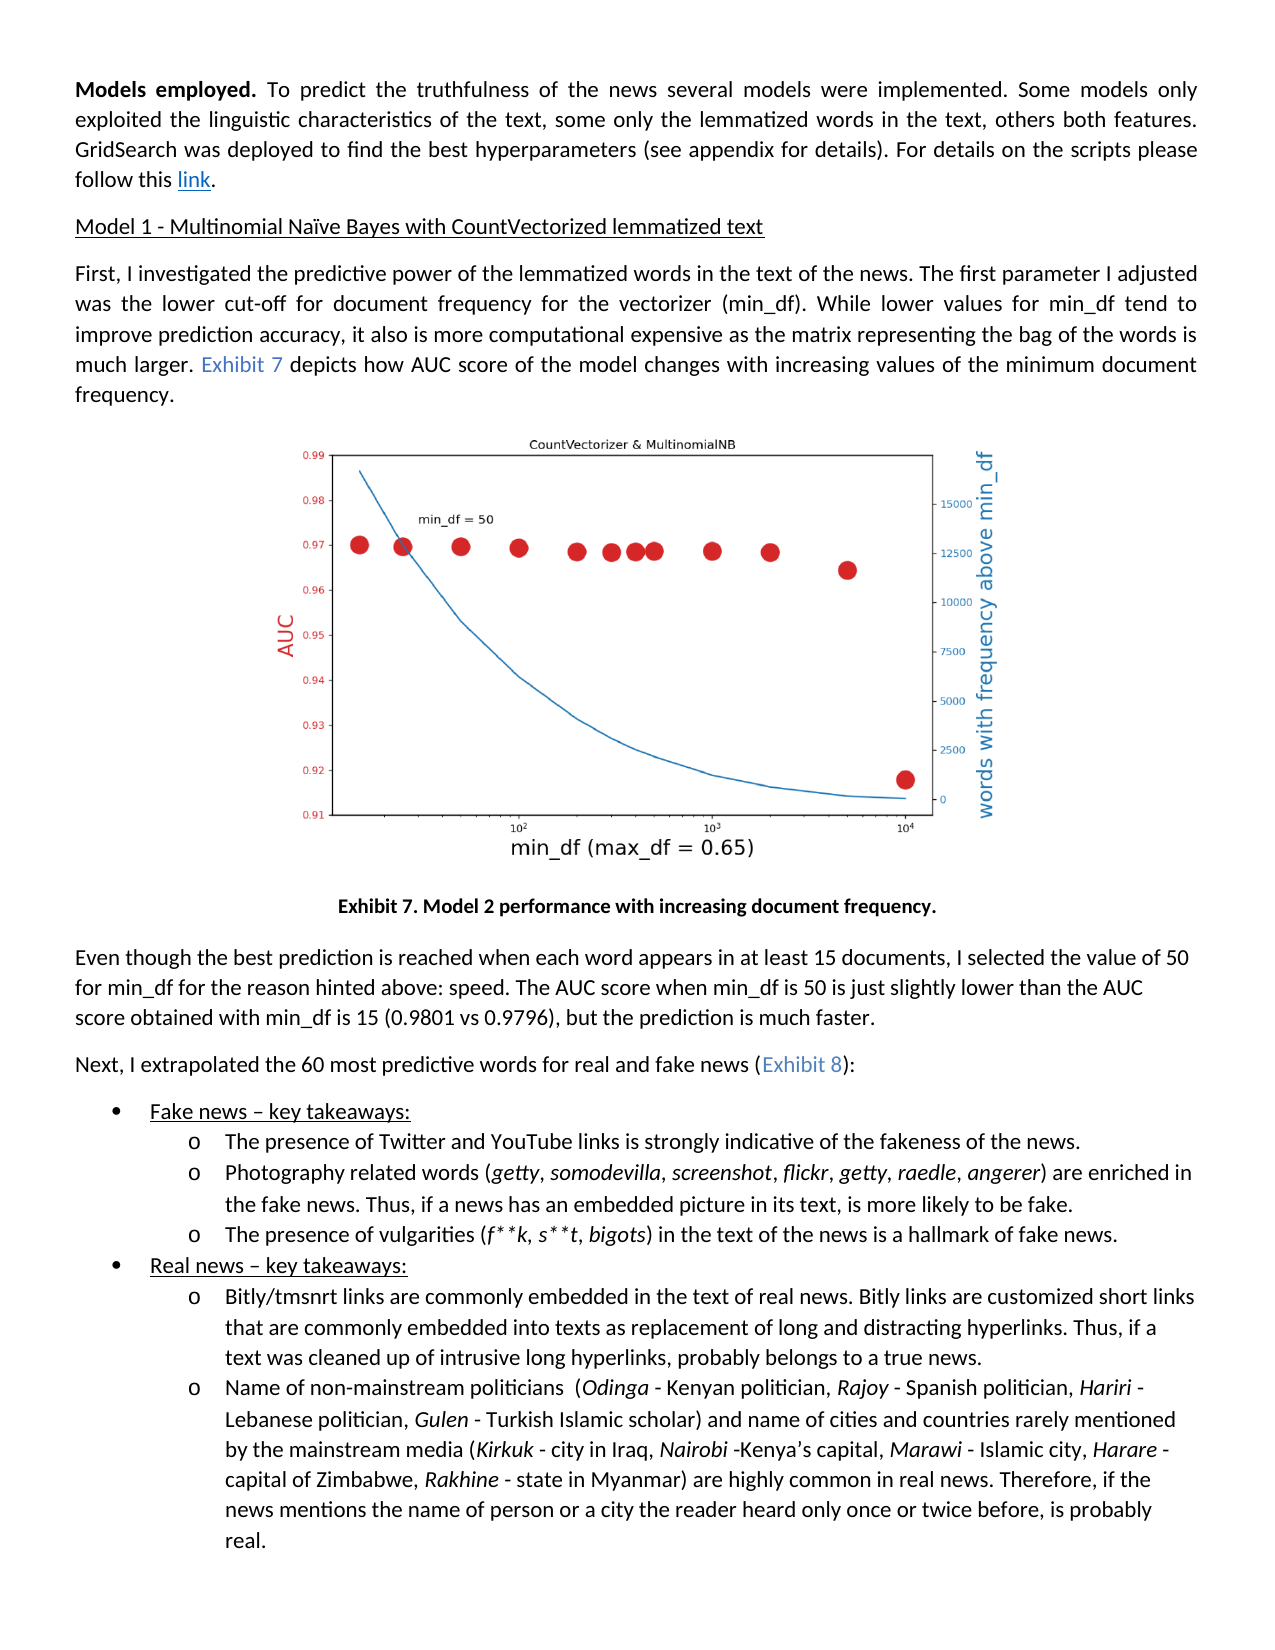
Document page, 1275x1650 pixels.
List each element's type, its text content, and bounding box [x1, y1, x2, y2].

picture [269, 428, 1005, 871]
text Models employed. To predict the truthfulness of the news several models were implemented. Some models only exploited the linguistic characteristics of the text, some only the lemmatized words in the text, others both features. GridSearch was deployed to find the best hyperparameters (see appendix for details). For details on the scripts please follow this link. [75, 75, 1200, 194]
list Photography related words (getty, somodevilla, screenshot, flickr, getty, raedle, angerer) are enriched in the fake news. Thus, if a news has an embedded picture in its text, is more likely to be fake. [187, 1158, 1200, 1218]
list Bitly/tmsnrt links are commonly embedded in the text of real news. Bitly links are customized short links that are commonly embedded into texts as replacement of long and distracting hyperlinks. Thus, if a text was cleaned up of intrusive long hyperlinks, probably belongs to a true news. [187, 1282, 1200, 1371]
text First, I investigated the predictive power of the lemmatized words in the text of the news. The first parameter I adjusted was the lower cut-off for document frequency for the vectorizer (min_df). While lower values for min_df tend to improve prediction accuracy, it also is more computational expensive as the matrix representing the bag of the words is much larger. Exhibit 7 depicts how AUC score of the model changes with increasing values of the minimum document frequency. [75, 259, 1200, 408]
list Fake news – key takeaways: [112, 1097, 1200, 1125]
text Model 1 - Multinomial Naïve Bayes with CountVectorized lemmatized text [75, 212, 1200, 241]
text Next, I extrapolated the 60 most predictive words for real and fake news (Exhibit 8): [75, 1050, 1200, 1078]
list The presence of Twitter and YouTube links is strongly indicative of the fakeness of the news. [187, 1127, 1200, 1156]
list Name of non-mainstream politicians (Odinga - Kenyan politician, Rajoy - Spanish politician, Hariri - Lebanese politician, Gulen - Turkish Islamic scholar) and name of cities and countries rarely mentioned by the mainstream media (Kirkuk - city in Iraq, Nairobi -Kenya’s capital, Marawi - Islamic city, Harare - capital of Zimbabwe, Rakhine - state in Myanmar) are highly common in real news. Therefore, if the news mentions the name of person or a city the reader heard only once or twice before, is probably real. [187, 1373, 1200, 1554]
list The presence of vulgarities (f**k, s**t, bigots) in the text of the news is a hallmark of fake news. [187, 1220, 1200, 1249]
text Even though the best prediction is reached when each word appears in at least 15 documents, I selected the value of 50 for min_df for the reason hinted above: speed. The AUC score when min_df is 50 is just slightly lower than the AUC score obtained with min_df is 15 (0.9801 vs 0.9796), but the prediction is much faster. [75, 943, 1200, 1031]
list Real news – key takeaways: [112, 1252, 1200, 1279]
